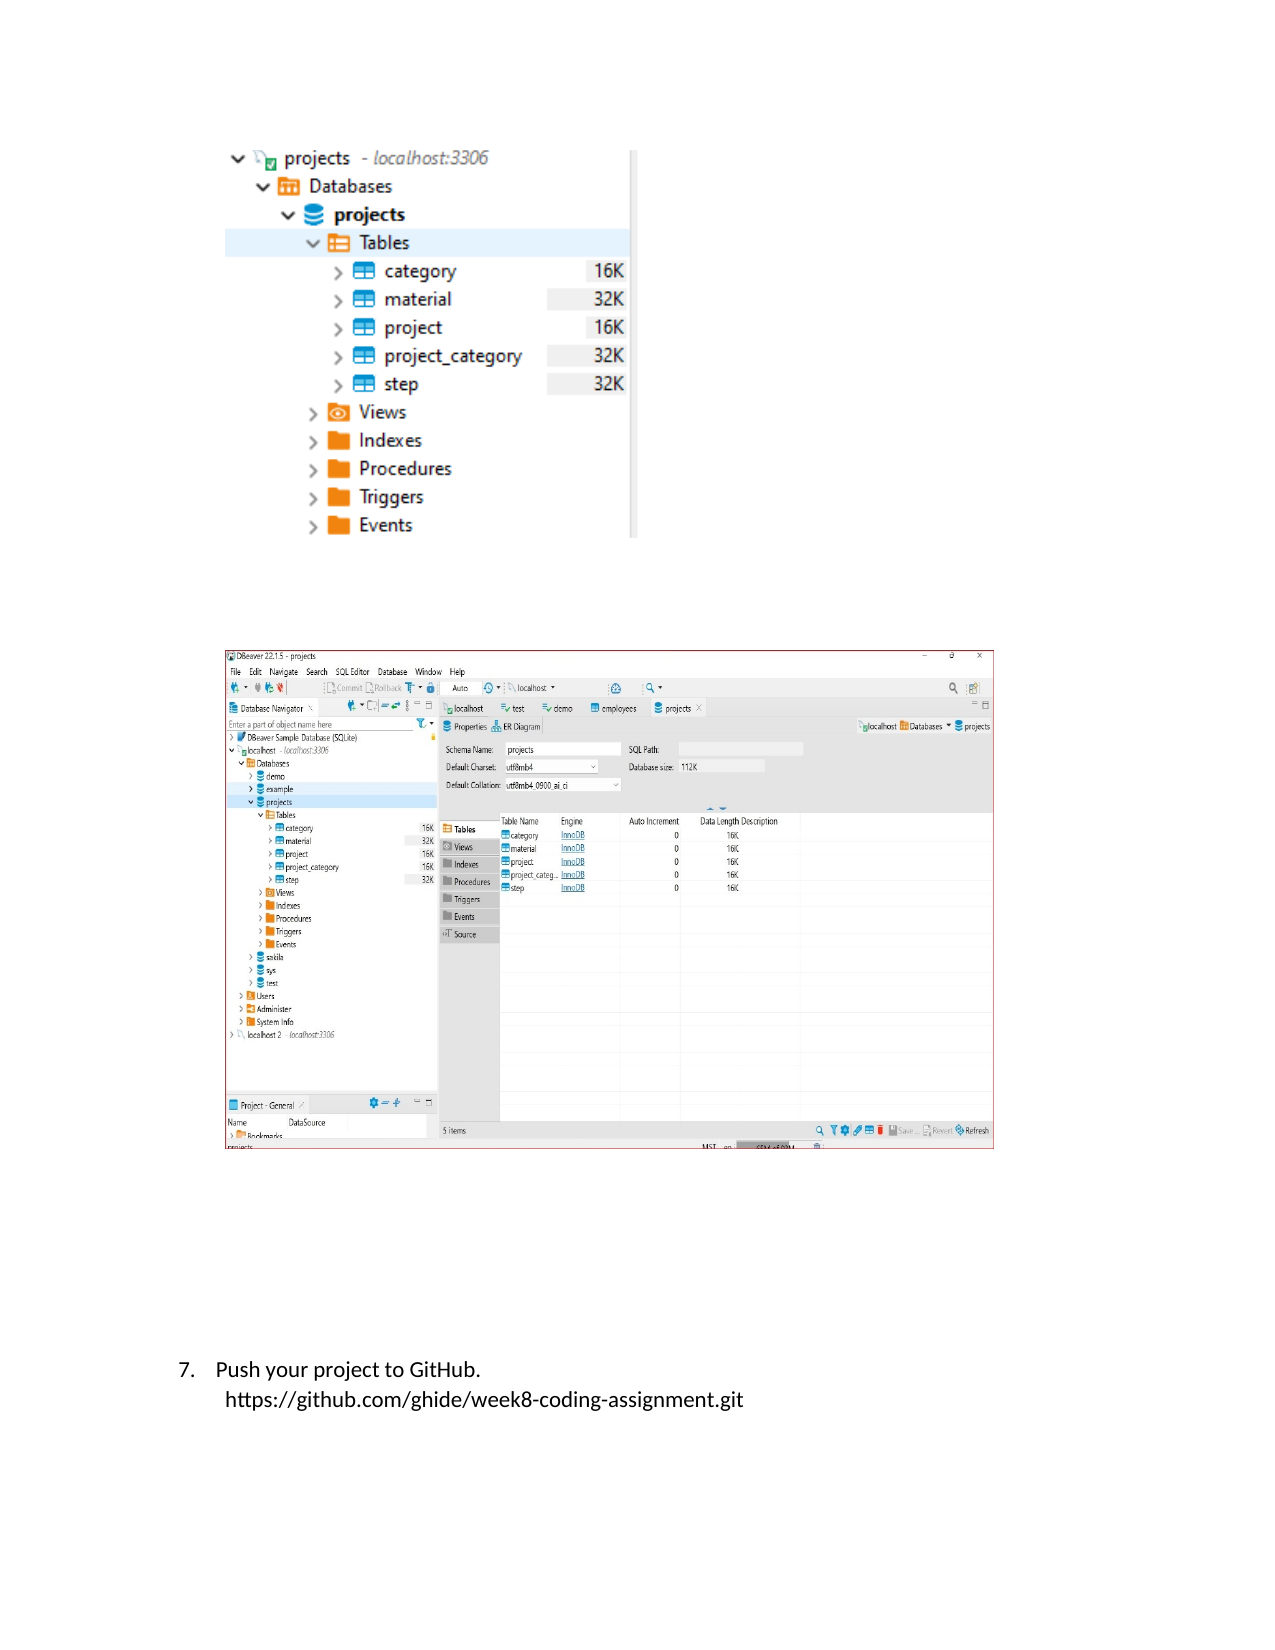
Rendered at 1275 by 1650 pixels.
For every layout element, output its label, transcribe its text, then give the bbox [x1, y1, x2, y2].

picture [225, 650, 994, 1149]
list Push your project to GitHub. [178, 1355, 1125, 1383]
list https://github.com/ghide/week8-coding-assignment.git [225, 1385, 1125, 1413]
picture [225, 150, 638, 538]
